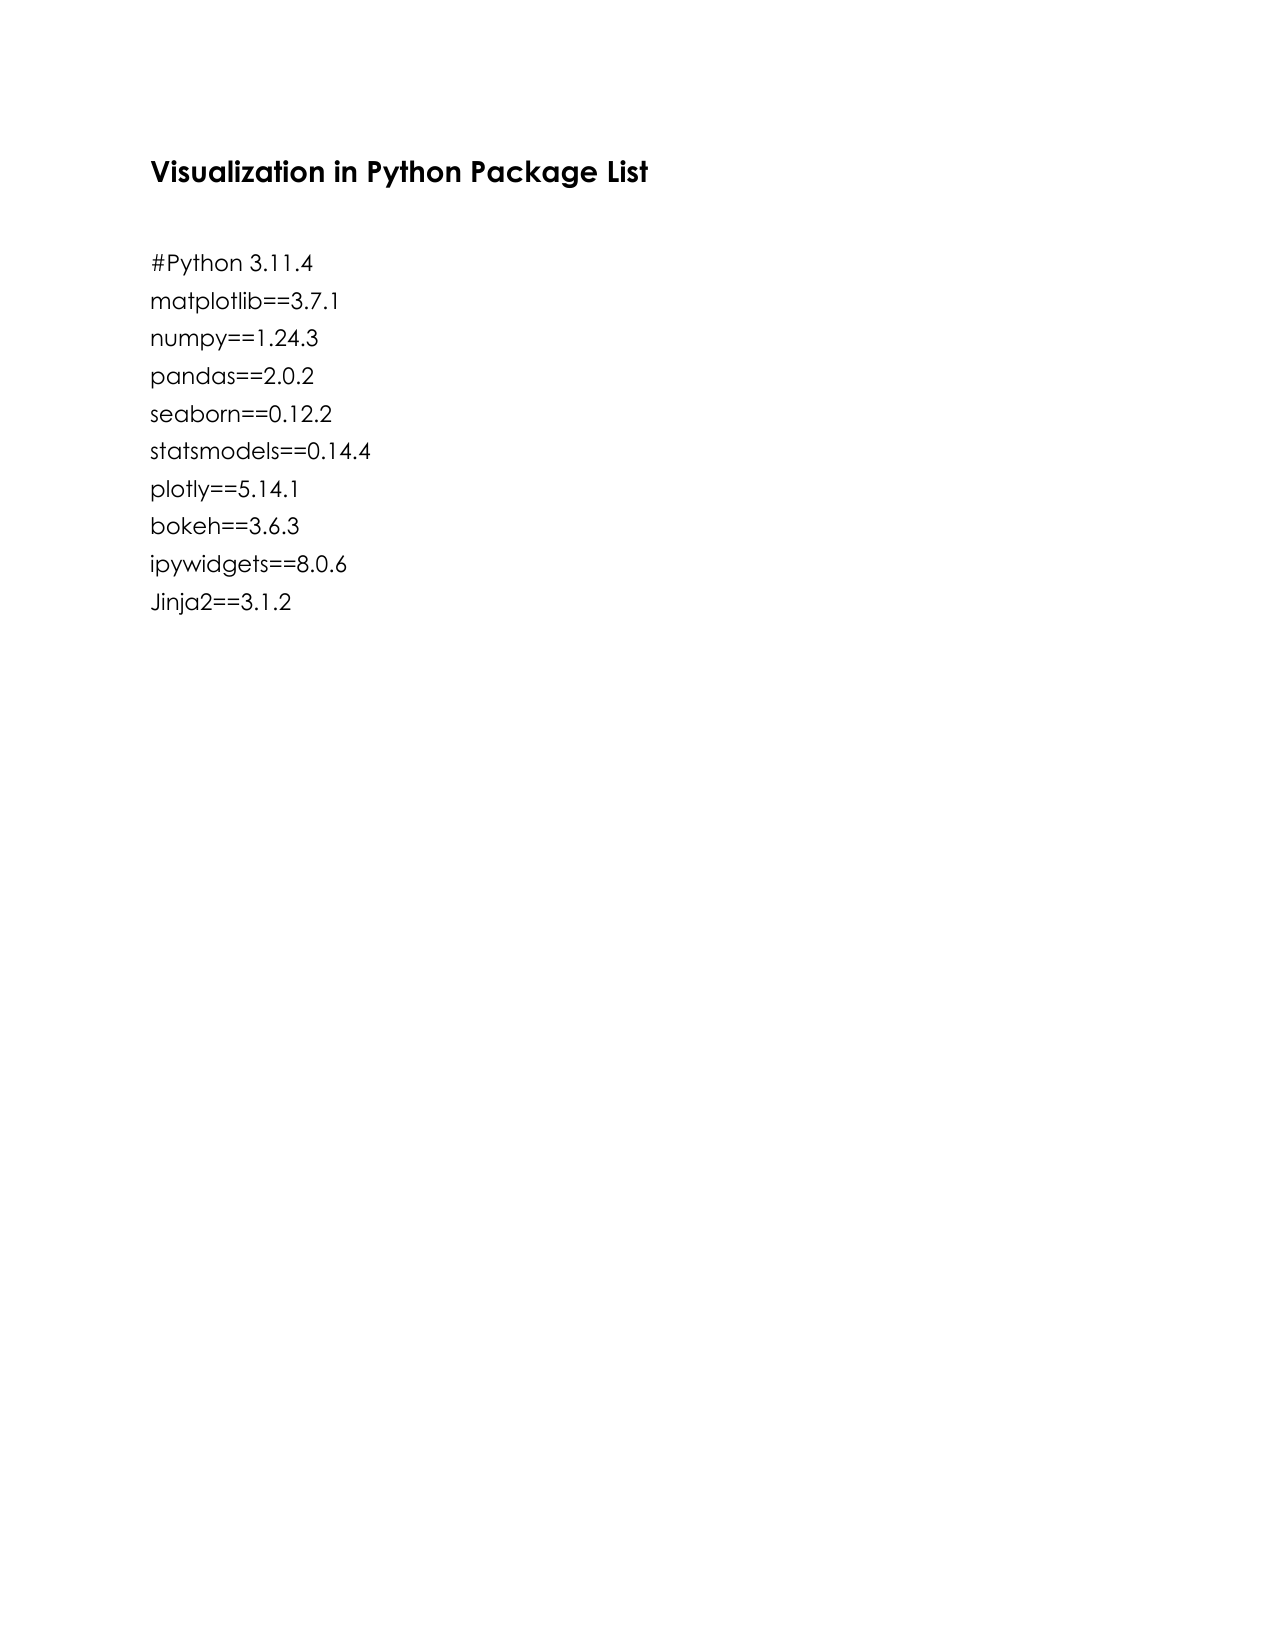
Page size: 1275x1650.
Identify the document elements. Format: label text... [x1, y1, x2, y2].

text matplotlib==3.7.1 [150, 283, 1125, 316]
text plotly==5.14.1 [150, 471, 1125, 504]
text Visualization in Python Package List [150, 150, 1125, 192]
text seaborn==0.12.2 [150, 396, 1125, 429]
text ipywidgets==8.0.6 [150, 547, 1125, 579]
text bokeh==3.6.3 [150, 509, 1125, 542]
text #Python 3.11.4 [150, 246, 1125, 278]
text pandas==2.0.2 [150, 359, 1125, 391]
text Jinja2==3.1.2 [150, 584, 1125, 617]
text numpy==1.24.3 [150, 321, 1125, 354]
text statsmodels==0.14.4 [150, 434, 1125, 467]
